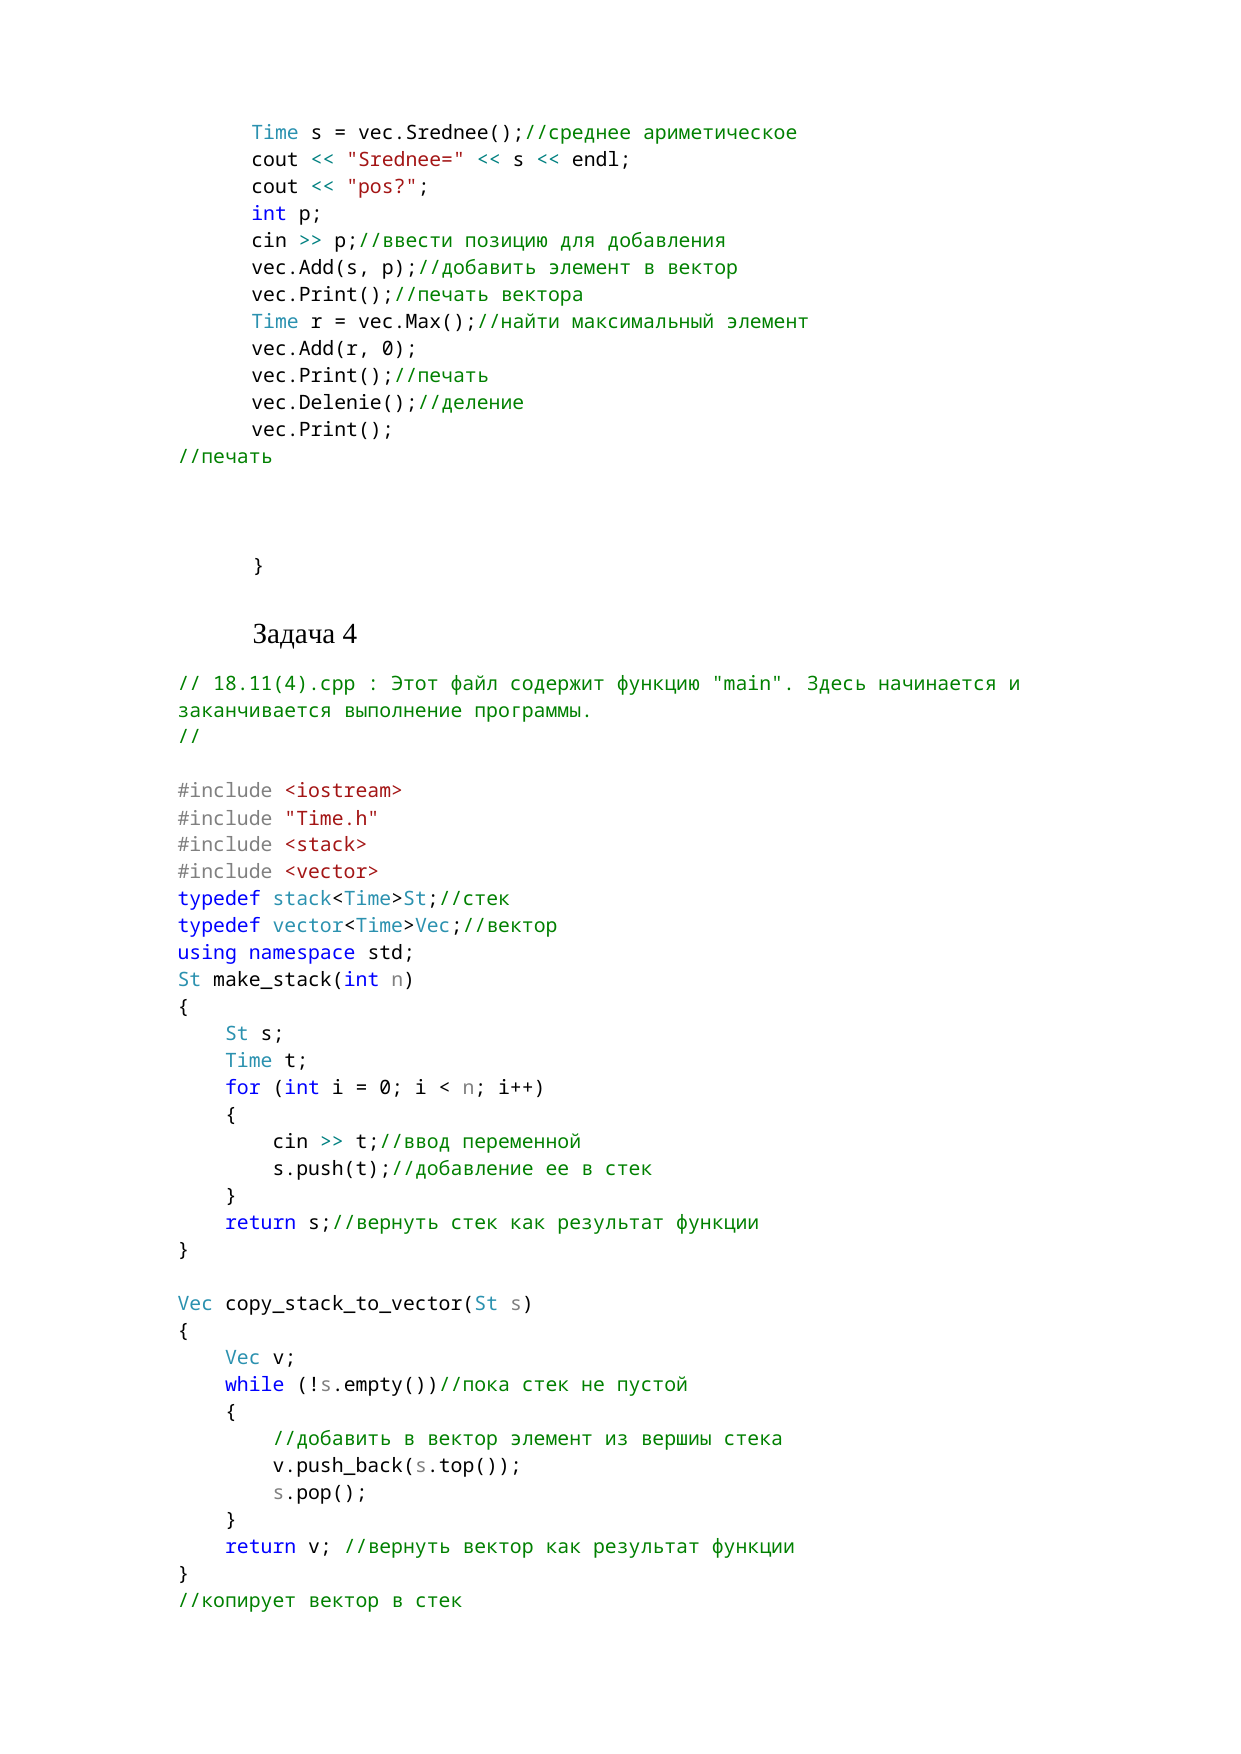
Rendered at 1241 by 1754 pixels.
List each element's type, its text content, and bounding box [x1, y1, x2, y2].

text cin >> t;//ввод переменной [177, 1127, 1152, 1154]
text { [177, 1101, 1152, 1127]
text Time r = vec.Max();//найти максимальный элемент [177, 307, 1152, 334]
text // 18.11(4).cpp : Этот файл содержит функцию "main". Здесь начинается и заканчивается выполнение программы. [177, 669, 1152, 723]
text } [177, 1559, 1152, 1586]
text typedef stack<Time>St;//стек [177, 885, 1152, 912]
list } [252, 551, 1152, 578]
text cin >> p;//ввести позицию для добавления [177, 226, 1152, 253]
text #include <iostream> [177, 777, 1152, 804]
text // [177, 723, 1152, 750]
text Time s = vec.Srednee();//среднее ариметическое [177, 118, 1152, 145]
text { [177, 993, 1152, 1019]
text vec.Print();//печать [177, 361, 1152, 388]
text Time t; [177, 1047, 1152, 1073]
text #include "Time.h" [177, 804, 1152, 831]
text return v; //вернуть вектор как результат функции [177, 1532, 1152, 1559]
text for (int i = 0; i < n; i++) [177, 1073, 1152, 1101]
text St make_stack(int n) [177, 966, 1152, 993]
text //печать [177, 442, 1152, 469]
text cout << "Srednee=" << s << endl; [177, 145, 1152, 172]
text cout << "pos?"; [177, 172, 1152, 199]
text #include <stack> [177, 831, 1152, 858]
text //добавить в вектор элемент из вершиы стека [177, 1424, 1152, 1451]
text } [177, 1181, 1152, 1208]
text St s; [177, 1019, 1152, 1047]
text vec.Add(s, p);//добавить элемент в вектор [177, 253, 1152, 280]
text typedef vector<Time>Vec;//вектор [177, 912, 1152, 939]
text return s;//вернуть стек как результат функции [177, 1208, 1152, 1235]
text //копирует вектор в стек [177, 1586, 1152, 1613]
text s.pop(); [177, 1478, 1152, 1505]
text vec.Add(r, 0); [177, 334, 1152, 361]
text #include <vector> [177, 858, 1152, 885]
text Vec v; [177, 1343, 1152, 1370]
text v.push_back(s.top()); [177, 1451, 1152, 1478]
text } [177, 1235, 1152, 1262]
text using namespace std; [177, 939, 1152, 966]
text } [177, 1505, 1152, 1532]
text vec.Delenie();//деление [177, 388, 1152, 415]
text vec.Print(); [177, 415, 1152, 442]
text s.push(t);//добавление ее в стек [177, 1154, 1152, 1181]
text int p; [177, 199, 1152, 226]
list Задача 4 [252, 616, 1152, 649]
text while (!s.empty())//пока стек не пустой [177, 1370, 1152, 1397]
text Vec copy_stack_to_vector(St s) [177, 1289, 1152, 1316]
text { [177, 1397, 1152, 1424]
text vec.Print();//печать вектора [177, 280, 1152, 307]
text { [177, 1316, 1152, 1343]
